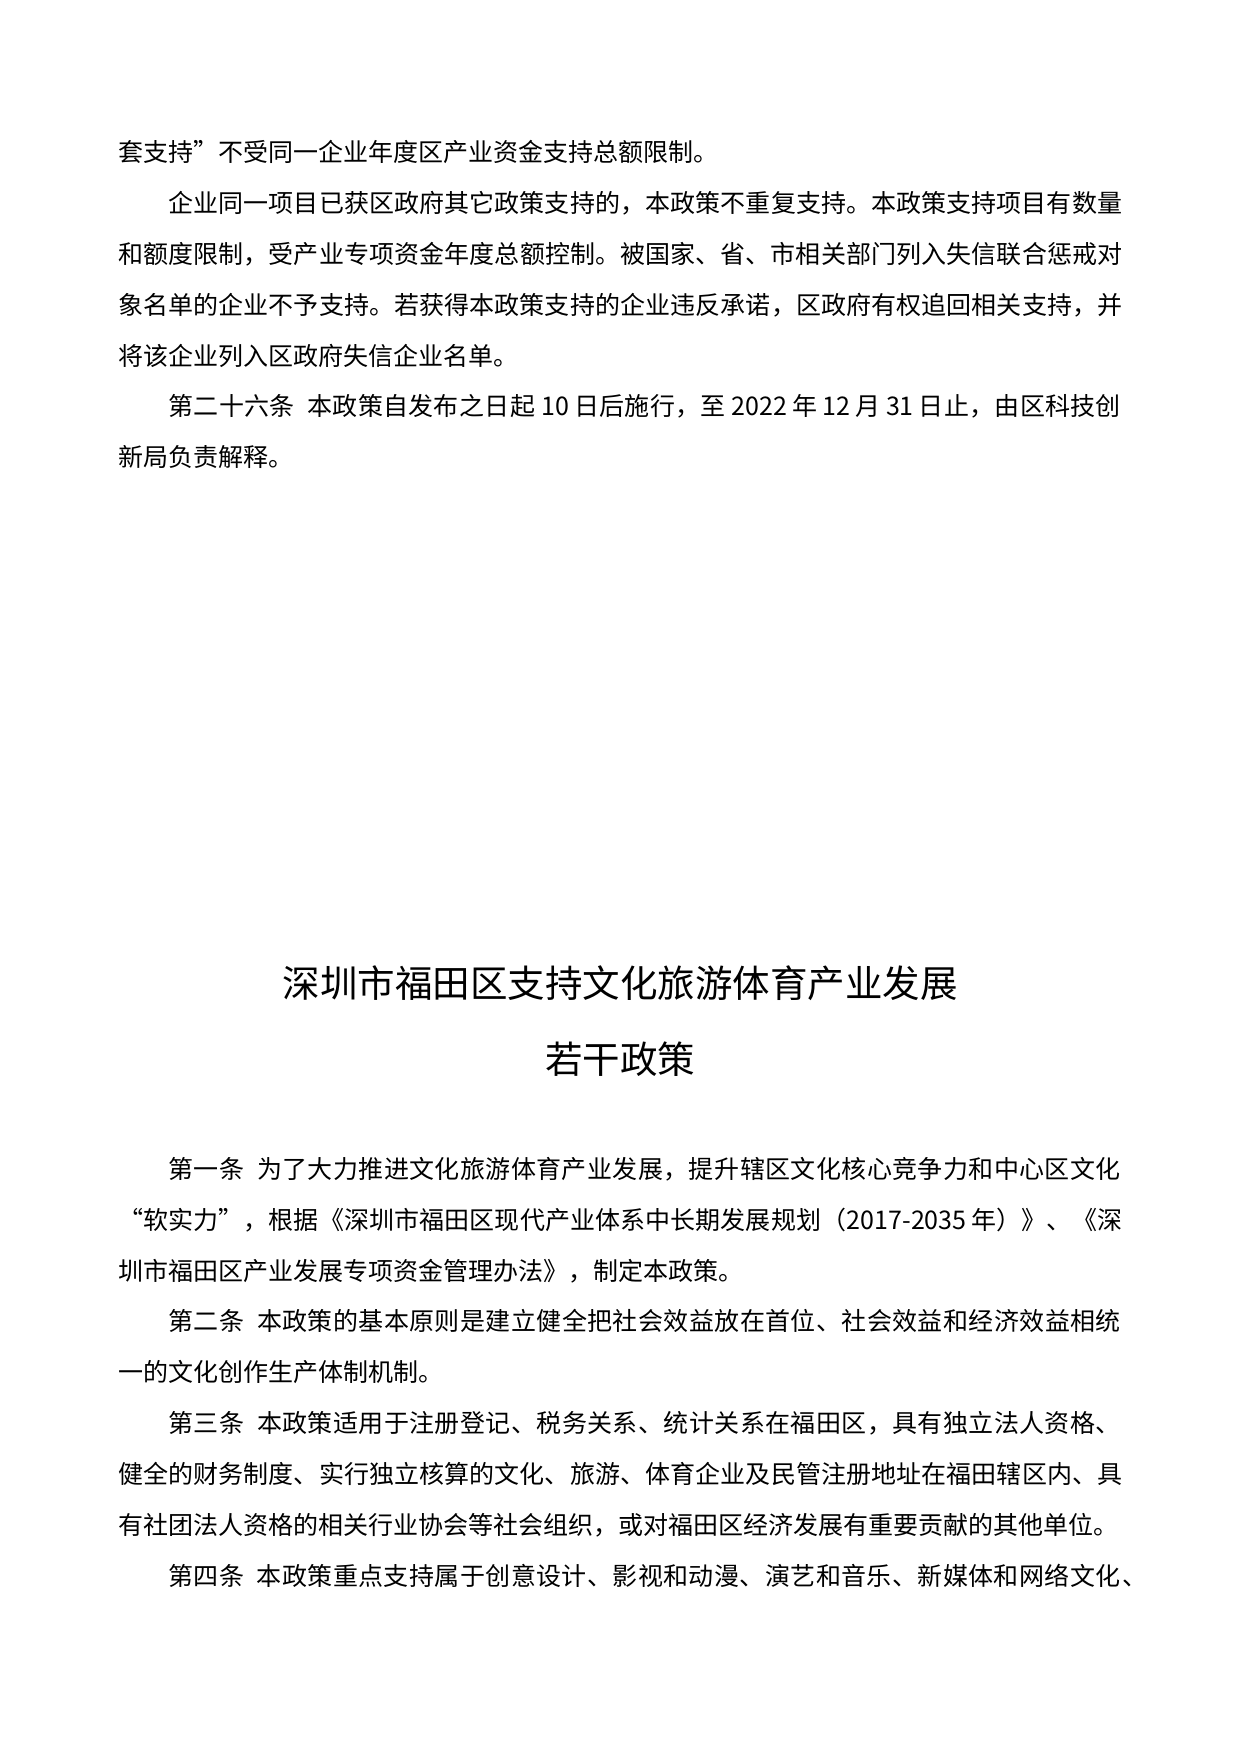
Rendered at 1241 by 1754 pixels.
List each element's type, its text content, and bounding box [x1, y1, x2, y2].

text 第三条 本政策适用于注册登记、税务关系、统计关系在福田区，具有独立法人资格、健全的财务制度、实行独立核算的文化、旅游、体育企业及民管注册地址在福田辖区内、具有社团法人资格的相关行业协会等社会组织，或对福田区经济发展有重要贡献的其他单位。 [118, 1389, 1122, 1541]
text 若干政策 [118, 1008, 1122, 1084]
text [118, 118, 1122, 169]
text 第二十六条 本政策自发布之日起10日后施行，至2022年12月31日止，由区科技创新局负责解释。 [118, 372, 1122, 474]
text 深圳市福田区支持文化旅游体育产业发展 [118, 931, 1122, 1008]
text 第二条 本政策的基本原则是建立健全把社会效益放在首位、社会效益和经济效益相统一的文化创作生产体制机制。 [118, 1287, 1122, 1389]
text 企业同一项目已获区政府其它政策支持的，本政策不重复支持。本政策支持项目有数量和额度限制，受产业专项资金年度总额控制。被国家、省、市相关部门列入失信联合惩戒对象名单的企业不予支持。若获得本政策支持的企业违反承诺，区政府有权追回相关支持，并将该企业列入区政府失信企业名单。 [118, 169, 1122, 372]
text 第一条 为了大力推进文化旅游体育产业发展，提升辖区文化核心竞争力和中心区文化“软实力”，根据《深圳市福田区现代产业体系中长期发展规划（2017-2035年）》、《深圳市福田区产业发展专项资金管理办法》，制定本政策。 [118, 1135, 1122, 1287]
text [118, 1541, 1122, 1592]
